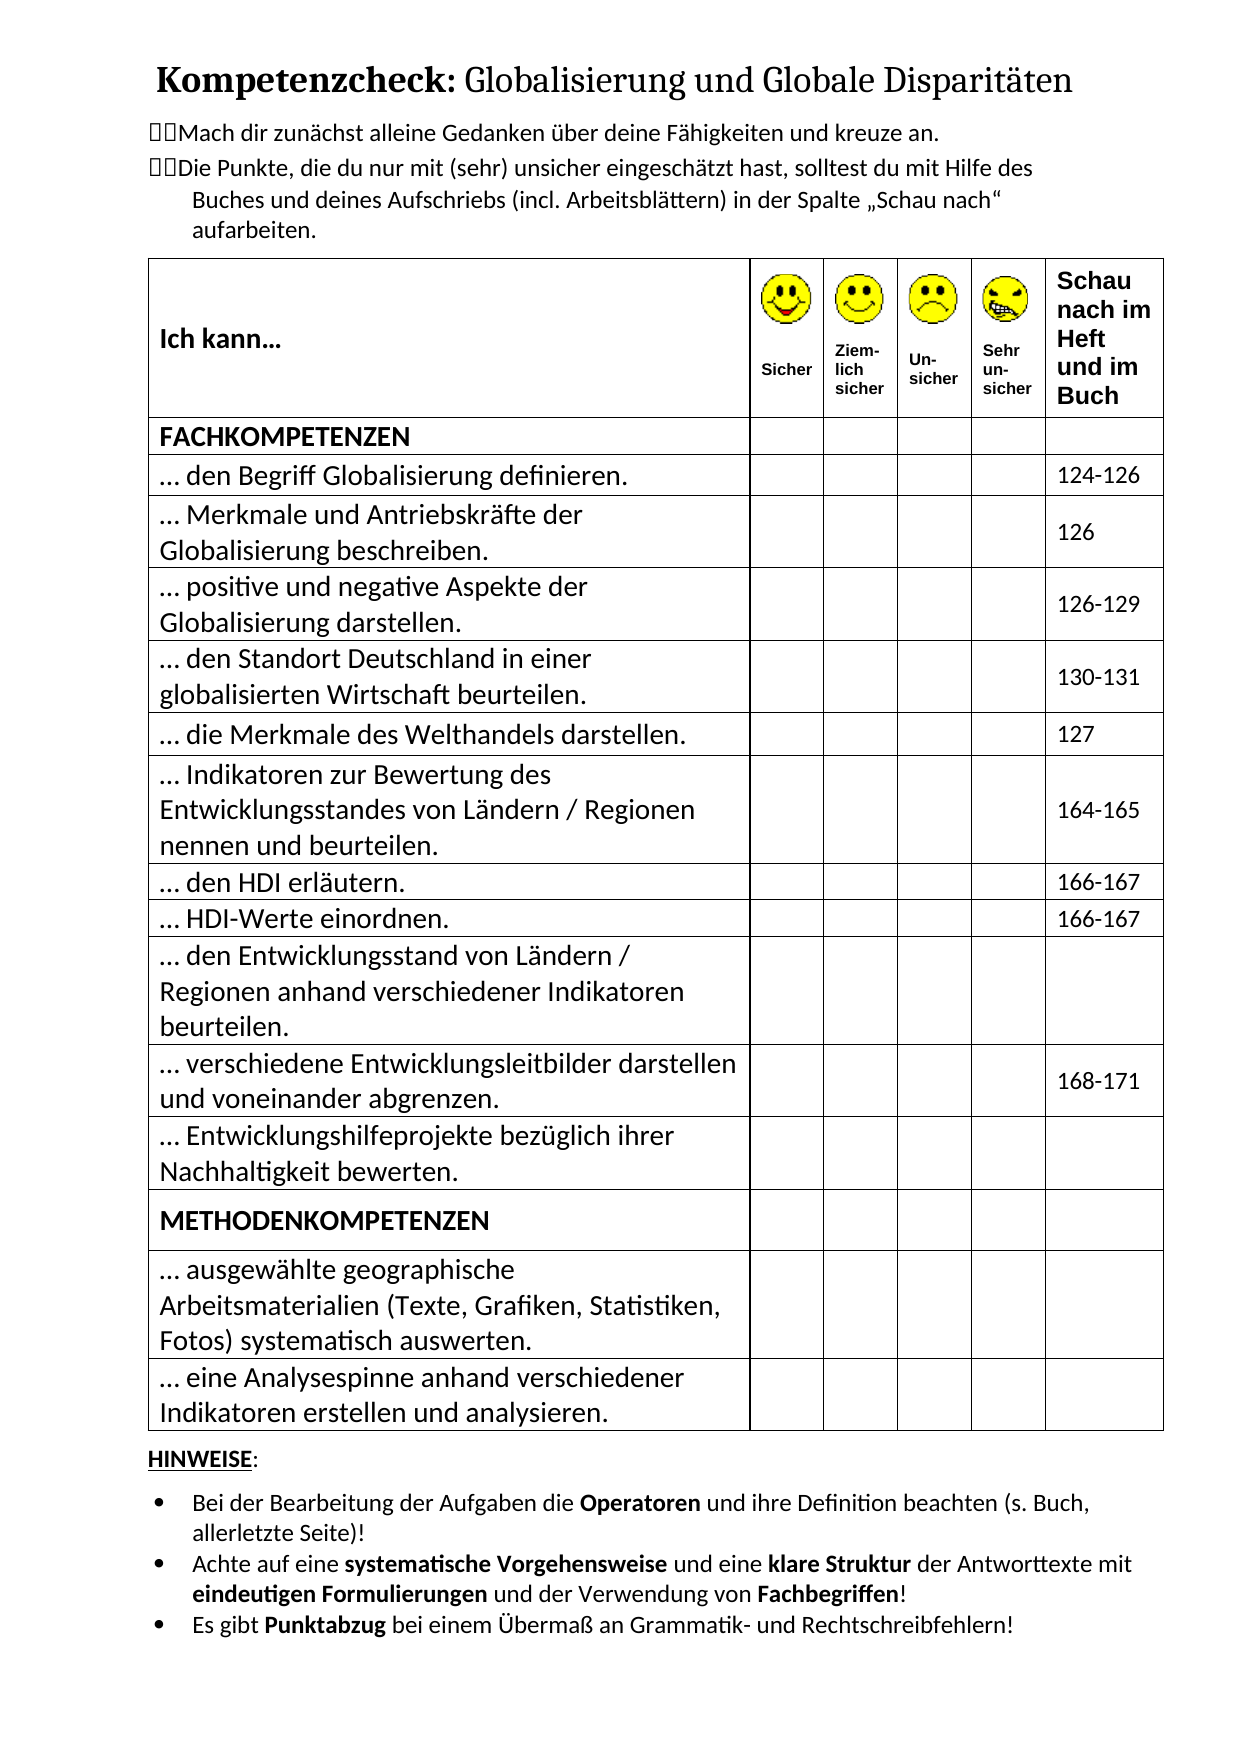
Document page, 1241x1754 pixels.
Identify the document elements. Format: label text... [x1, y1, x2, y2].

table_cell [972, 641, 1045, 712]
table_header Schau nach im Heft und im Buch [1046, 259, 1163, 417]
table_cell [824, 1045, 897, 1116]
table_cell [898, 1251, 971, 1358]
table_header Ich kann… [149, 259, 749, 417]
picture [982, 276, 1028, 322]
list Bei der Bearbeitung der Aufgaben die Operatoren und ihre Definition beachten (s. Buch, allerletzte Seite)! [154, 1487, 1152, 1548]
table_cell [751, 641, 823, 712]
table_cell [1046, 1359, 1163, 1430]
table_cell [751, 1251, 823, 1358]
table_cell [824, 937, 897, 1044]
table_cell [898, 1045, 971, 1116]
list Es gibt Punktabzug bei einem Übermaß an Grammatik- und Rechtschreibfehlern! [154, 1609, 1152, 1639]
table_cell [824, 713, 897, 755]
table_cell [972, 1359, 1045, 1430]
table_cell [751, 900, 823, 936]
table_cell [751, 418, 823, 454]
table_cell … Indikatoren zur Bewertung des Entwicklungsstandes von Ländern / Regionen nennen und beurteilen. [149, 756, 749, 863]
table_cell 166-167 [1046, 864, 1163, 899]
table_cell … HDI-Werte einordnen. [149, 900, 749, 936]
table_cell 164-165 [1046, 756, 1163, 863]
table_cell 126 [1046, 496, 1163, 567]
table_cell 168-171 [1046, 1045, 1163, 1116]
table_cell Sehr un-sicher [972, 339, 1045, 417]
table_cell [1046, 418, 1163, 454]
table_cell [898, 864, 971, 899]
table_cell … die Merkmale des Welthandels darstellen. [149, 713, 749, 755]
table_cell [898, 496, 971, 567]
table_cell [972, 1117, 1045, 1188]
table_cell … den Entwicklungsstand von Ländern / Regionen anhand verschiedener Indikatoren beurteilen. [149, 937, 749, 1044]
table_cell 127 [1046, 713, 1163, 755]
table_cell METHODENKOMPETENZEN [149, 1190, 749, 1250]
table_cell 130-131 [1046, 641, 1163, 712]
table_cell [824, 641, 897, 712]
table_cell [751, 455, 823, 495]
table_header [898, 259, 971, 339]
text HINWEISE: [148, 1444, 1152, 1474]
table_cell [751, 937, 823, 1044]
table_cell [972, 455, 1045, 495]
table_cell … Entwicklungshilfeprojekte bezüglich ihrer Nachhaltigkeit bewerten. [149, 1117, 749, 1188]
table_cell [972, 1190, 1045, 1250]
table_cell [898, 1359, 971, 1430]
picture [908, 274, 958, 324]
table_cell [972, 1251, 1045, 1358]
table_cell [751, 1117, 823, 1188]
picture [761, 274, 812, 324]
table_cell … verschiedene Entwicklungsleitbilder darstellen und voneinander abgrenzen. [149, 1045, 749, 1116]
table_cell … den Begriff Globalisierung definieren. [149, 455, 749, 495]
table_cell [751, 1359, 823, 1430]
table_cell [972, 713, 1045, 755]
table_cell [824, 496, 897, 567]
table_cell [1046, 937, 1163, 1044]
table_cell [1046, 1117, 1163, 1188]
table_cell [1046, 1190, 1163, 1250]
table_cell [751, 1045, 823, 1116]
table_cell FACHKOMPETENZEN [149, 418, 749, 454]
list Achte auf eine systematische Vorgehensweise und eine klare Struktur der Antworttexte mit eindeutigen Formulierungen und der Verwendung von Fachbegriffen! [154, 1548, 1152, 1609]
table_cell … Merkmale und Antriebskräfte der Globalisierung beschreiben. [149, 496, 749, 567]
table_header [972, 259, 1045, 339]
table_cell [972, 496, 1045, 567]
table_cell [751, 864, 823, 899]
table_cell Ziem-lich sicher [824, 339, 897, 417]
table_cell [824, 418, 897, 454]
table_cell [972, 568, 1045, 639]
table_cell … positive und negative Aspekte der Globalisierung darstellen. [149, 568, 749, 639]
table_cell [824, 568, 897, 639]
table_cell … den HDI erläutern. [149, 864, 749, 899]
table_cell [898, 900, 971, 936]
table_cell [751, 496, 823, 567]
table_cell … ausgewählte geographische Arbeitsmaterialien (Texte, Grafiken, Statistiken, Fotos) systematisch auswerten. [149, 1251, 749, 1358]
table_cell [824, 1117, 897, 1188]
picture [835, 274, 884, 324]
text Die Punkte, die du nur mit (sehr) unsicher eingeschätzt hast, solltest du mit Hilfe des Buches und deines Aufschriebs (incl. Arbeitsblättern) in der Spalte „Schau nach“ aufarbeiten. [148, 150, 1093, 245]
table_cell [824, 900, 897, 936]
table_cell [972, 937, 1045, 1044]
table_cell [898, 1190, 971, 1250]
text Kompetenzcheck: Globalisierung und Globale Disparitäten [148, 59, 1122, 102]
table_cell … den Standort Deutschland in einer globalisierten Wirtschaft beurteilen. [149, 641, 749, 712]
table_cell [824, 864, 897, 899]
table_cell Sicher [751, 339, 823, 417]
table_cell [898, 713, 971, 755]
table_cell [898, 568, 971, 639]
table_cell 124-126 [1046, 455, 1163, 495]
table_cell [751, 756, 823, 863]
table_cell [824, 1190, 897, 1250]
table_cell [751, 1190, 823, 1250]
table_cell [898, 756, 971, 863]
table_cell [898, 937, 971, 1044]
table_cell [972, 418, 1045, 454]
table_cell [751, 568, 823, 639]
table_cell [898, 418, 971, 454]
table_cell [898, 1117, 971, 1188]
table_cell [972, 900, 1045, 936]
table_cell [898, 455, 971, 495]
table_cell [1046, 1251, 1163, 1358]
table_cell [972, 864, 1045, 899]
text Mach dir zunächst alleine Gedanken über deine Fähigkeiten und kreuze an. [148, 115, 1093, 149]
table_cell 126-129 [1046, 568, 1163, 639]
table_cell … eine Analysespinne anhand verschiedener Indikatoren erstellen und analysieren. [149, 1359, 749, 1430]
table_cell 166-167 [1046, 900, 1163, 936]
table_cell [751, 713, 823, 755]
table_cell [972, 756, 1045, 863]
table_cell [824, 756, 897, 863]
table_header [751, 259, 823, 339]
table_cell Un-sicher [898, 339, 971, 417]
table_cell [824, 1359, 897, 1430]
table_cell [898, 641, 971, 712]
table_cell [824, 455, 897, 495]
table_cell [824, 1251, 897, 1358]
table_header [824, 259, 897, 339]
table_cell [972, 1045, 1045, 1116]
